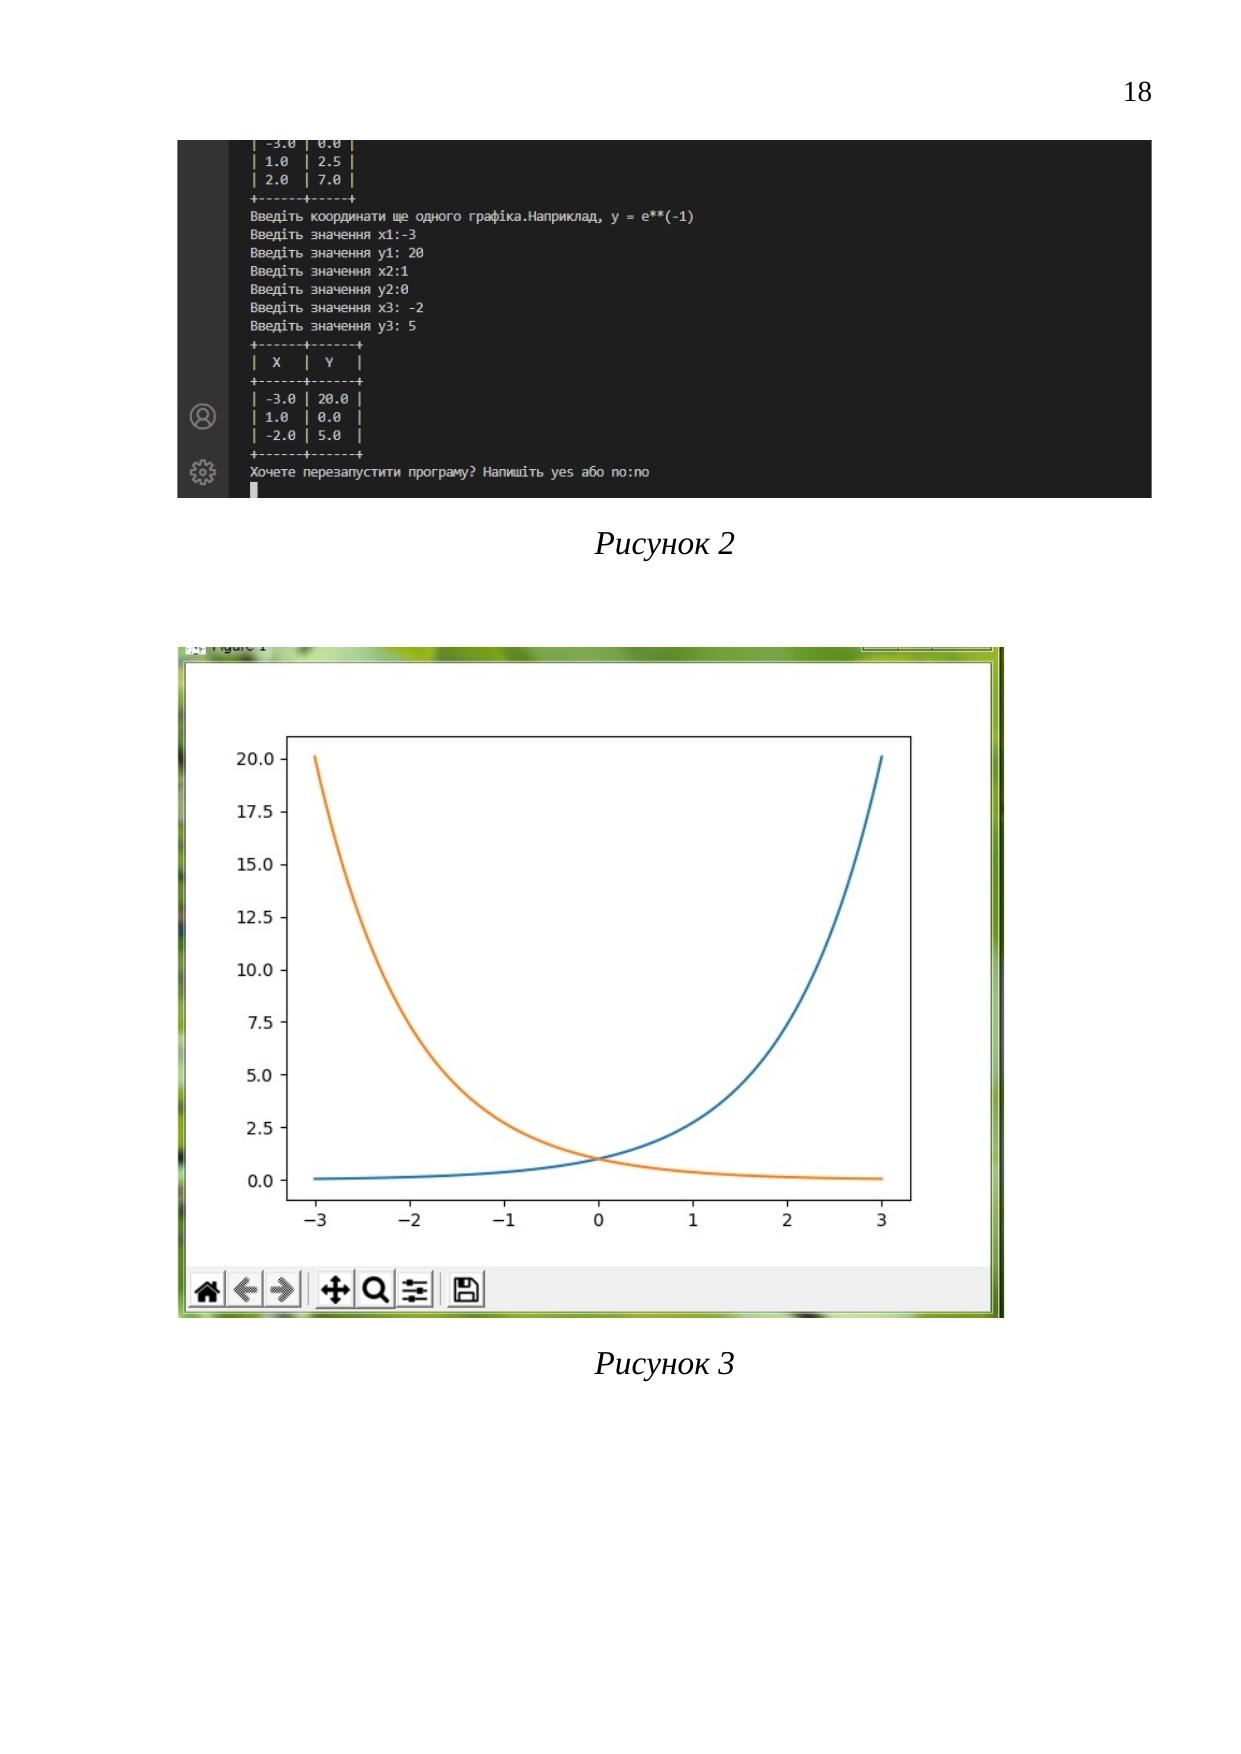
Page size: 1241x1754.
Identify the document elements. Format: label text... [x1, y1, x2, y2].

text Рисунок 3 [177, 1343, 1152, 1382]
picture [177, 647, 1005, 1318]
picture [177, 140, 1152, 498]
text Рисунок 2 [177, 524, 1152, 562]
